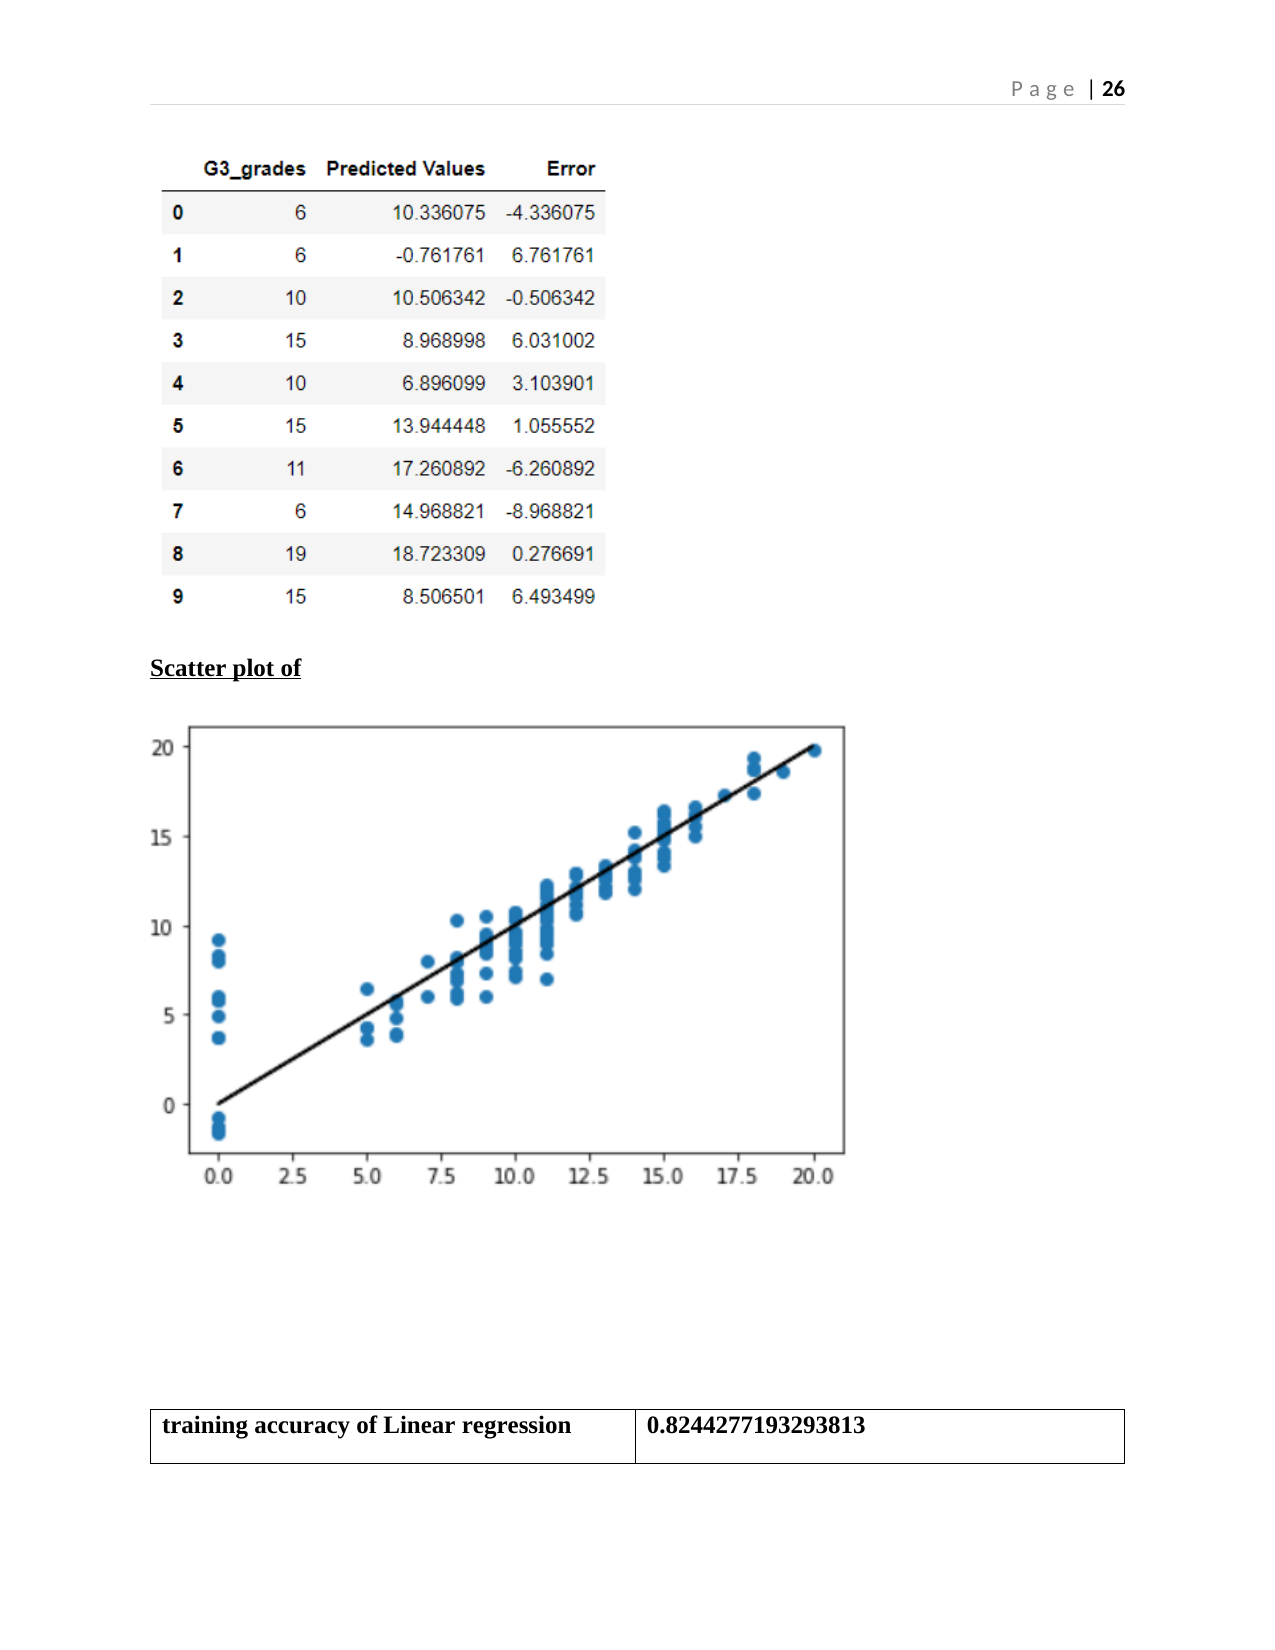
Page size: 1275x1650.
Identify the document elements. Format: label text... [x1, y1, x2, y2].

picture [150, 710, 1005, 1209]
picture [150, 150, 656, 625]
text Scatter plot of [150, 653, 1125, 682]
table_header 0.8244277193293813 [636, 1410, 1124, 1463]
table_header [151, 1410, 635, 1463]
